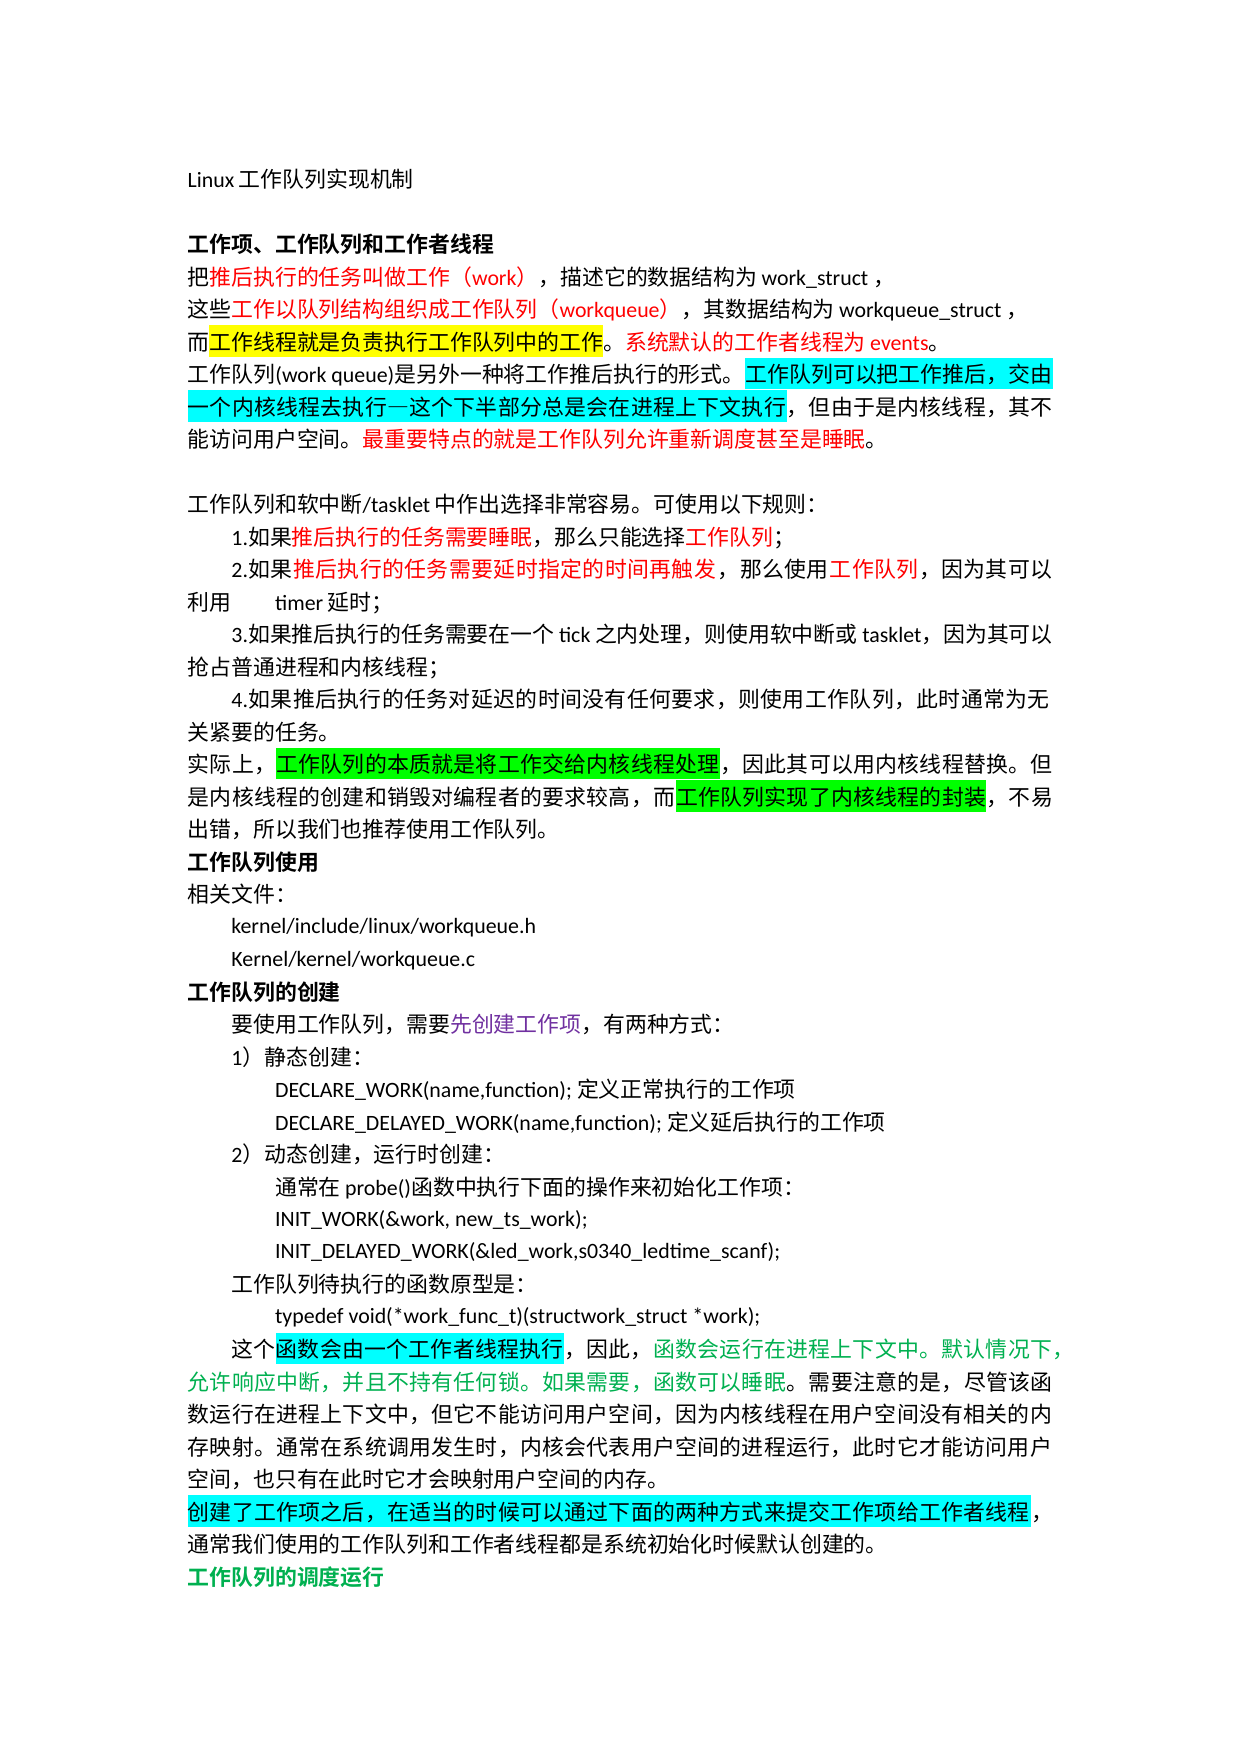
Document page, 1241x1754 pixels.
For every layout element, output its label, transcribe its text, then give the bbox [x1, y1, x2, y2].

text 创建了工作项之后，在适当的时候可以通过下面的两种方式来提交工作项给工作者线程，通常我们使用的工作队列和工作者线程都是系统初始化时候默认创建的。 [187, 1494, 1053, 1559]
text kernel/include/linux/workqueue.h [187, 909, 1053, 942]
text Linux工作队列实现机制 [187, 162, 1053, 194]
text INIT_WORK(&work, new_ts_work); [187, 1202, 1053, 1234]
text 把推后执行的任务叫做工作（work），描述它的数据结构为work_struct ， [187, 259, 1053, 292]
text 工作队列(work queue)是另外一种将工作推后执行的形式。工作队列可以把工作推后，交由一个内核线程去执行—这个下半部分总是会在进程上下文执行，但由于是内核线程，其不能访问用户空间。最重要特点的就是工作队列允许重新调度甚至是睡眠。 [187, 357, 1053, 454]
text 工作队列的创建 [187, 974, 1053, 1007]
text 工作项、工作队列和工作者线程 [187, 227, 1053, 259]
text 工作队列待执行的函数原型是： [187, 1267, 1053, 1299]
text DECLARE_WORK(name,function); 定义正常执行的工作项 [187, 1072, 1053, 1104]
text 1）静态创建： [187, 1039, 1053, 1072]
text 3.如果推后执行的任务需要在一个tick之内处理，则使用软中断或tasklet，因为其可以抢占普通进程和内核线程； [187, 617, 1053, 682]
text INIT_DELAYED_WORK(&led_work,s0340_ledtime_scanf); [187, 1234, 1053, 1267]
text 工作队列和软中断/tasklet中作出选择非常容易。可使用以下规则： [187, 487, 1053, 519]
text 这个函数会由一个工作者线程执行，因此，函数会运行在进程上下文中。默认情况下，允许响应中断，并且不持有任何锁。如果需要，函数可以睡眠。需要注意的是，尽管该函数运行在进程上下文中，但它不能访问用户空间，因为内核线程在用户空间没有相关的内存映射。通常在系统调用发生时，内核会代表用户空间的进程运行，此时它才能访问用户空间，也只有在此时它才会映射用户空间的内存。 [187, 1332, 1053, 1494]
text 要使用工作队列，需要先创建工作项，有两种方式： [187, 1007, 1053, 1039]
text typedef void(*work_func_t)(structwork_struct *work); [187, 1299, 1053, 1332]
text 相关文件： [187, 877, 1053, 909]
text 而工作线程就是负责执行工作队列中的工作。系统默认的工作者线程为events。 [187, 324, 1053, 357]
text Kernel/kernel/workqueue.c [187, 942, 1053, 974]
text 4.如果推后执行的任务对延迟的时间没有任何要求，则使用工作队列，此时通常为无关紧要的任务。 [187, 682, 1053, 747]
text 2.如果推后执行的任务需要延时指定的时间再触发，那么使用工作队列，因为其可以利用 timer延时； [187, 552, 1053, 617]
text 1.如果推后执行的任务需要睡眠，那么只能选择工作队列； [187, 519, 1053, 552]
text 2）动态创建，运行时创建： [187, 1137, 1053, 1169]
text 工作队列使用 [187, 844, 1053, 877]
text DECLARE_DELAYED_WORK(name,function); 定义延后执行的工作项 [187, 1104, 1053, 1137]
text 这些工作以队列结构组织成工作队列（workqueue），其数据结构为workqueue_struct ， [187, 292, 1053, 324]
text 通常在probe()函数中执行下面的操作来初始化工作项： [187, 1169, 1053, 1202]
text 实际上，工作队列的本质就是将工作交给内核线程处理，因此其可以用内核线程替换。但是内核线程的创建和销毁对编程者的要求较高，而工作队列实现了内核线程的封装，不易出错，所以我们也推荐使用工作队列。 [187, 747, 1053, 844]
text 工作队列的调度运行 [187, 1559, 1053, 1592]
